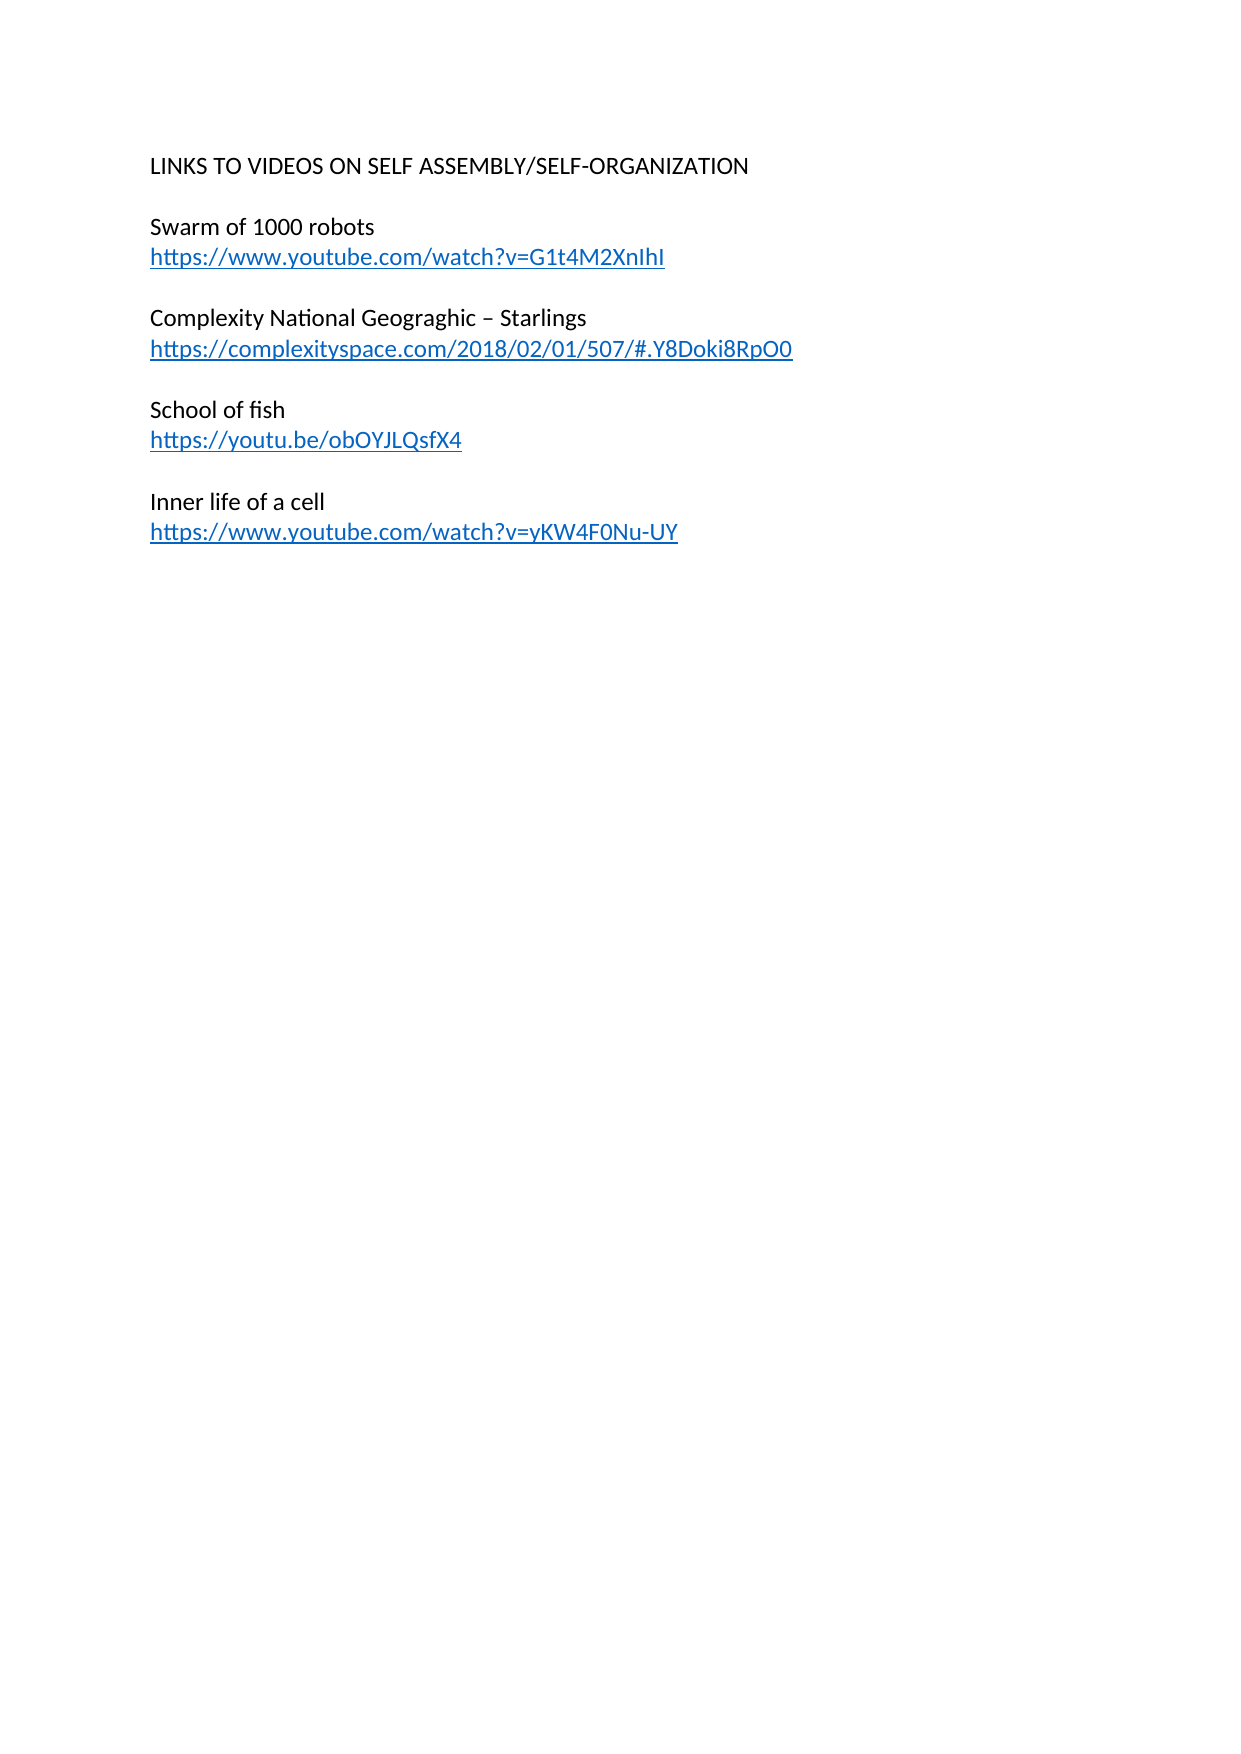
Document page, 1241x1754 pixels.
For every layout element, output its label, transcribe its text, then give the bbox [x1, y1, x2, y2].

text Swarm of 1000 robots [150, 211, 1090, 242]
text School of fish [150, 394, 1090, 425]
text https://youtu.be/obOYJLQsfX4 [150, 425, 1090, 455]
text Complexity National Geograghic – Starlings [150, 303, 1090, 333]
text https://www.youtube.com/watch?v=G1t4M2XnIhI [150, 242, 1090, 272]
text https://complexityspace.com/2018/02/01/507/#.Y8Doki8RpO0 [150, 333, 1090, 364]
text Inner life of a cell [150, 486, 1090, 516]
text LINKS TO VIDEOS ON SELF ASSEMBLY/SELF-ORGANIZATION [150, 150, 1090, 181]
text https://www.youtube.com/watch?v=yKW4F0Nu-UY [150, 516, 1090, 547]
